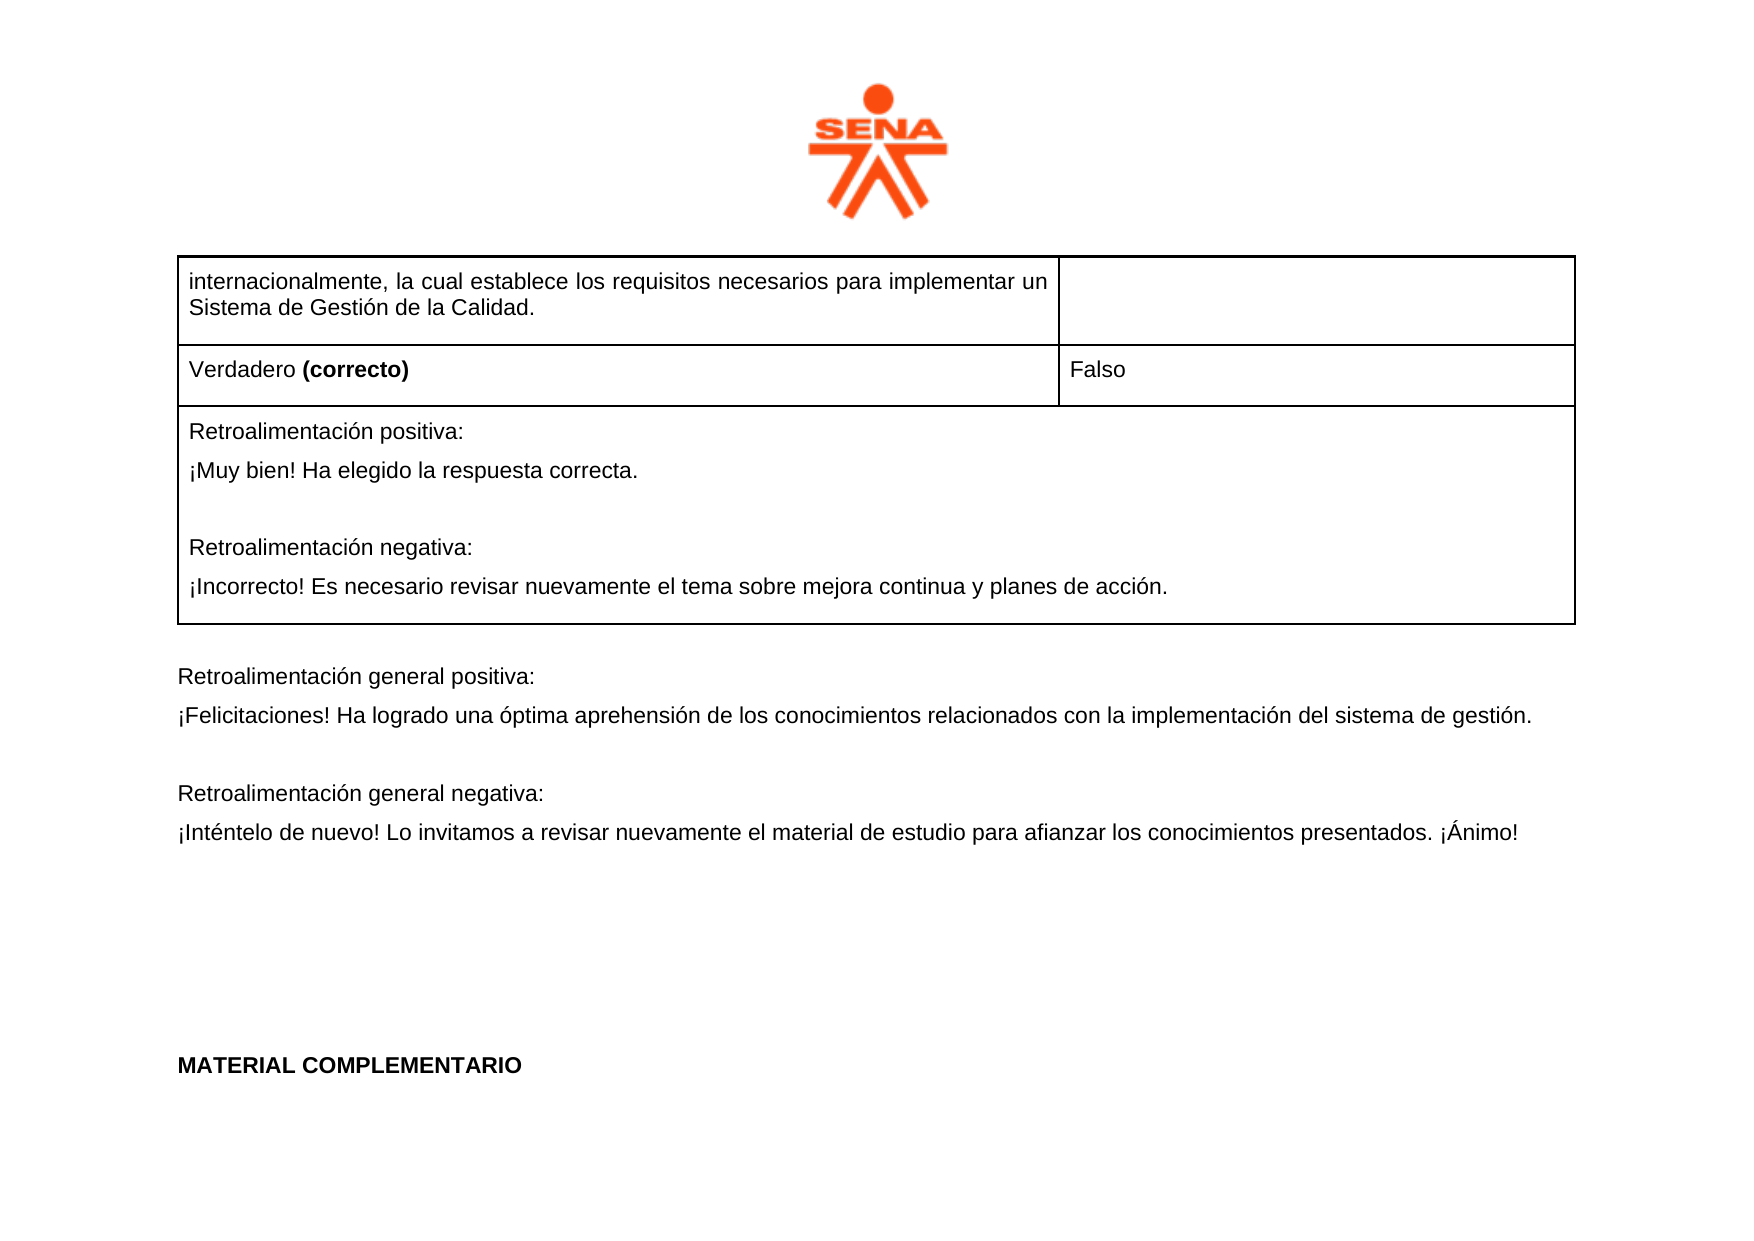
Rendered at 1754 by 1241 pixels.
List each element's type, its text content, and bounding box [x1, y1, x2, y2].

table_cell [1060, 258, 1574, 343]
picture [796, 75, 958, 227]
text Retroalimentación general positiva: [177, 663, 1577, 690]
text Retroalimentación general negativa: [177, 780, 1577, 806]
text MATERIAL COMPLEMENTARIO [177, 1052, 1577, 1078]
table_cell Retroalimentación positiva: ¡Muy bien! Ha elegido la respuesta correcta. Retroalimentación negativa: ¡Incorrecto! Es necesario revisar nuevamente el tema sobre mejora continua y planes de acción. [179, 407, 1574, 622]
text ¡Felicitaciones! Ha logrado una óptima aprehensión de los conocimientos relacionados con la implementación del sistema de gestión. [177, 702, 1577, 728]
text ¡Inténtelo de nuevo! Lo invitamos a revisar nuevamente el material de estudio para afianzar los conocimientos presentados. ¡Ánimo! [177, 819, 1577, 845]
table_cell Verdadero (correcto) [179, 346, 1058, 405]
table_cell Falso [1060, 346, 1574, 405]
